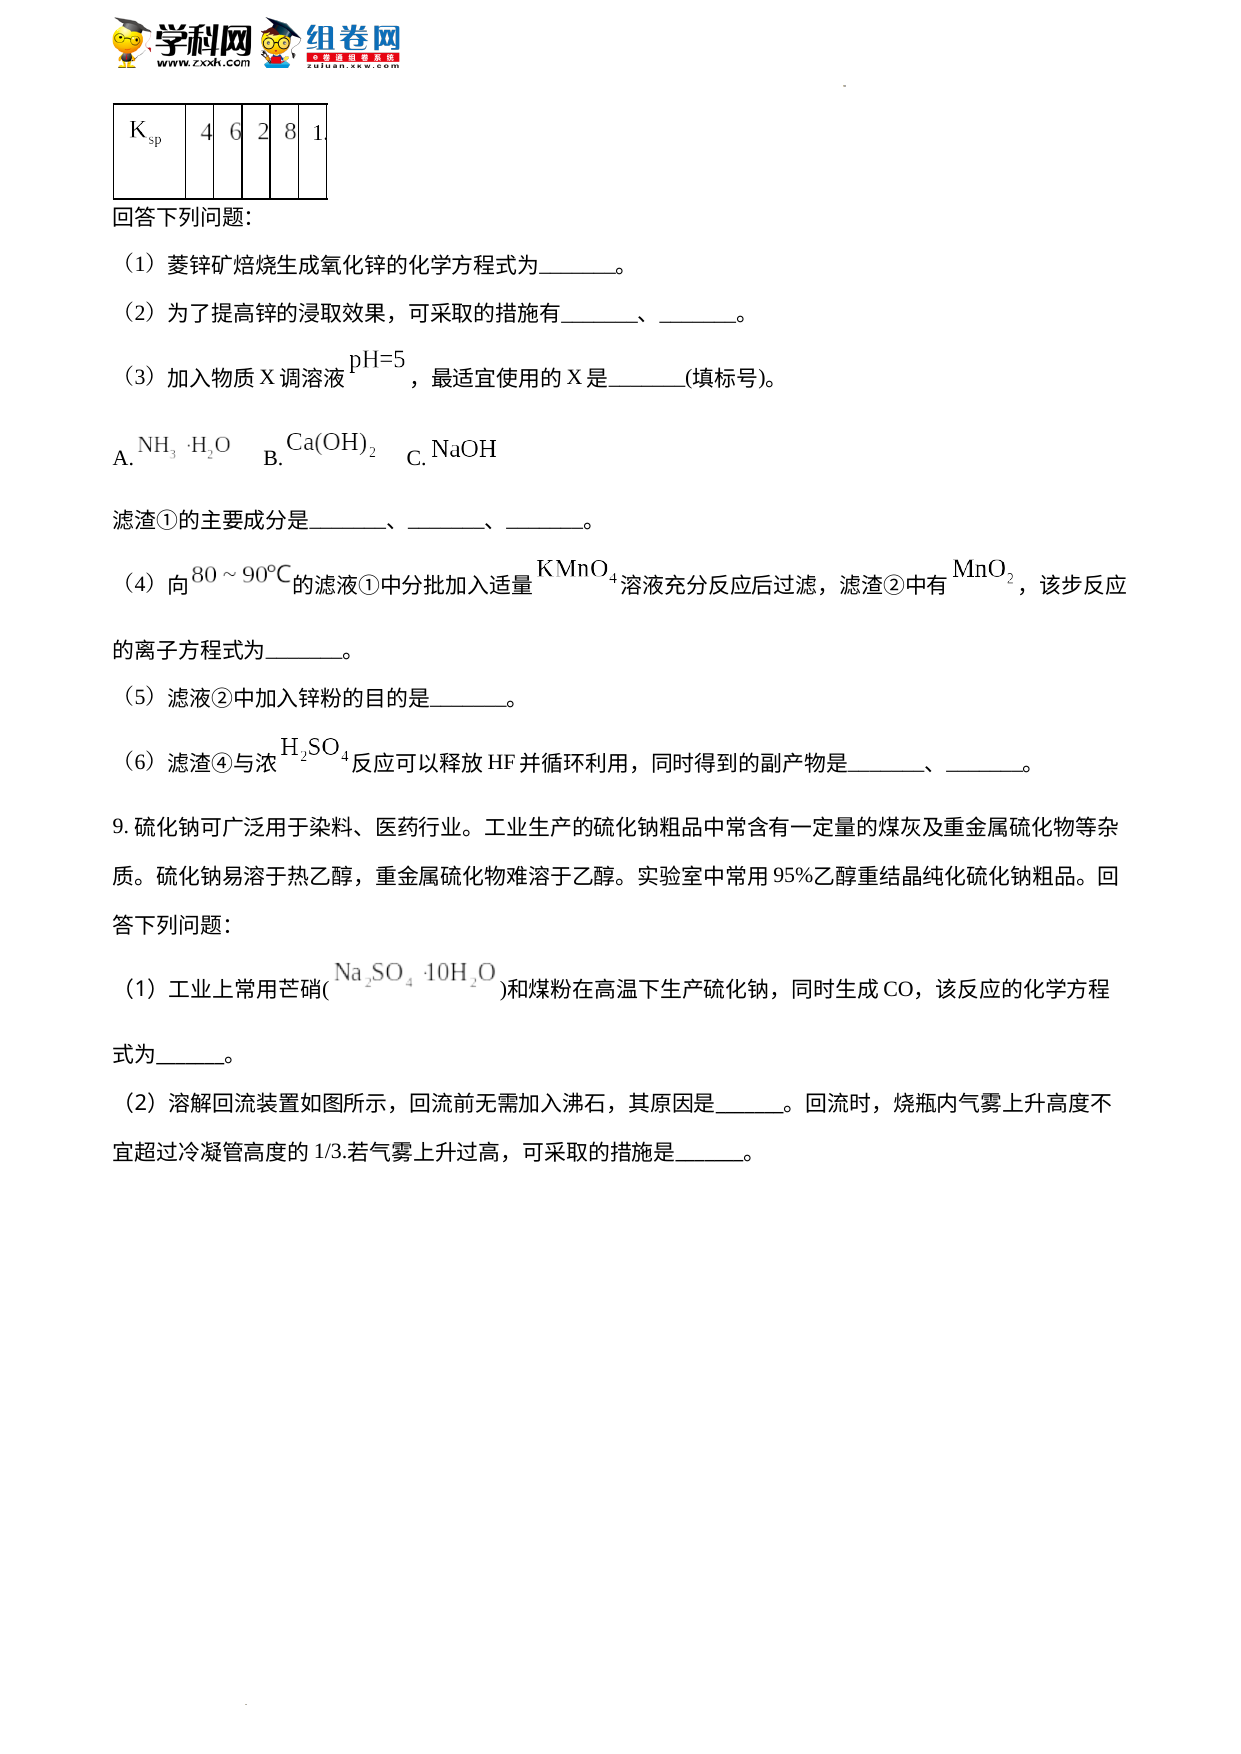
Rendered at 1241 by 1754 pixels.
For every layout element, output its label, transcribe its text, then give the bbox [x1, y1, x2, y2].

table_cell [299, 105, 326, 198]
table_cell [271, 105, 298, 198]
text 滤渣①的主要成分是_______、_______、_______。 [112, 503, 1128, 535]
text （4）向的滤液①中分批加入适量溶液充分反应后过滤，滤渣②中有，该步反应的离子方程式为_______。 [112, 551, 1128, 665]
text （1）工业上常用芒硝()和煤粉在高温下生产硫化钠，同时生成CO，该反应的化学方程式为_______。 [112, 956, 1128, 1069]
text （1）菱锌矿焙烧生成氧化锌的化学方程式为_______。 [112, 248, 1128, 280]
table_cell [214, 105, 241, 198]
text （3）加入物质X调溶液，最适宜使用的X是_______(填标号)。 [112, 344, 1128, 409]
table_cell [186, 105, 213, 198]
table_cell [114, 105, 185, 198]
text （5）滤液②中加入锌粉的目的是_______。 [112, 681, 1128, 713]
picture [112, 17, 252, 68]
picture [260, 17, 400, 68]
text （2）溶解回流装置如图所示，回流前无需加入沸石，其原因是_______。回流时，烧瓶内气雾上升高度不宜超过冷凝管高度的1/3.若气雾上升过高，可采取的措施是_______。 [112, 1085, 1128, 1167]
text （6）滤渣④与浓反应可以释放HF并循环利用，同时得到的副产物是_______、_______。 [112, 729, 1128, 794]
text 回答下列问题： [112, 199, 1128, 232]
text 9. 硫化钠可广泛用于染料、医药行业。工业生产的硫化钠粗品中常含有一定量的煤灰及重金属硫化物等杂质。硫化钠易溶于热乙醇，重金属硫化物难溶于乙醇。实验室中常用95%乙醇重结晶纯化硫化钠粗品。回答下列问题： [112, 810, 1128, 940]
table_cell [243, 105, 269, 198]
text A. B. C. [112, 425, 1128, 490]
text （2）为了提高锌的浸取效果，可采取的措施有_______、_______。 [112, 296, 1128, 328]
